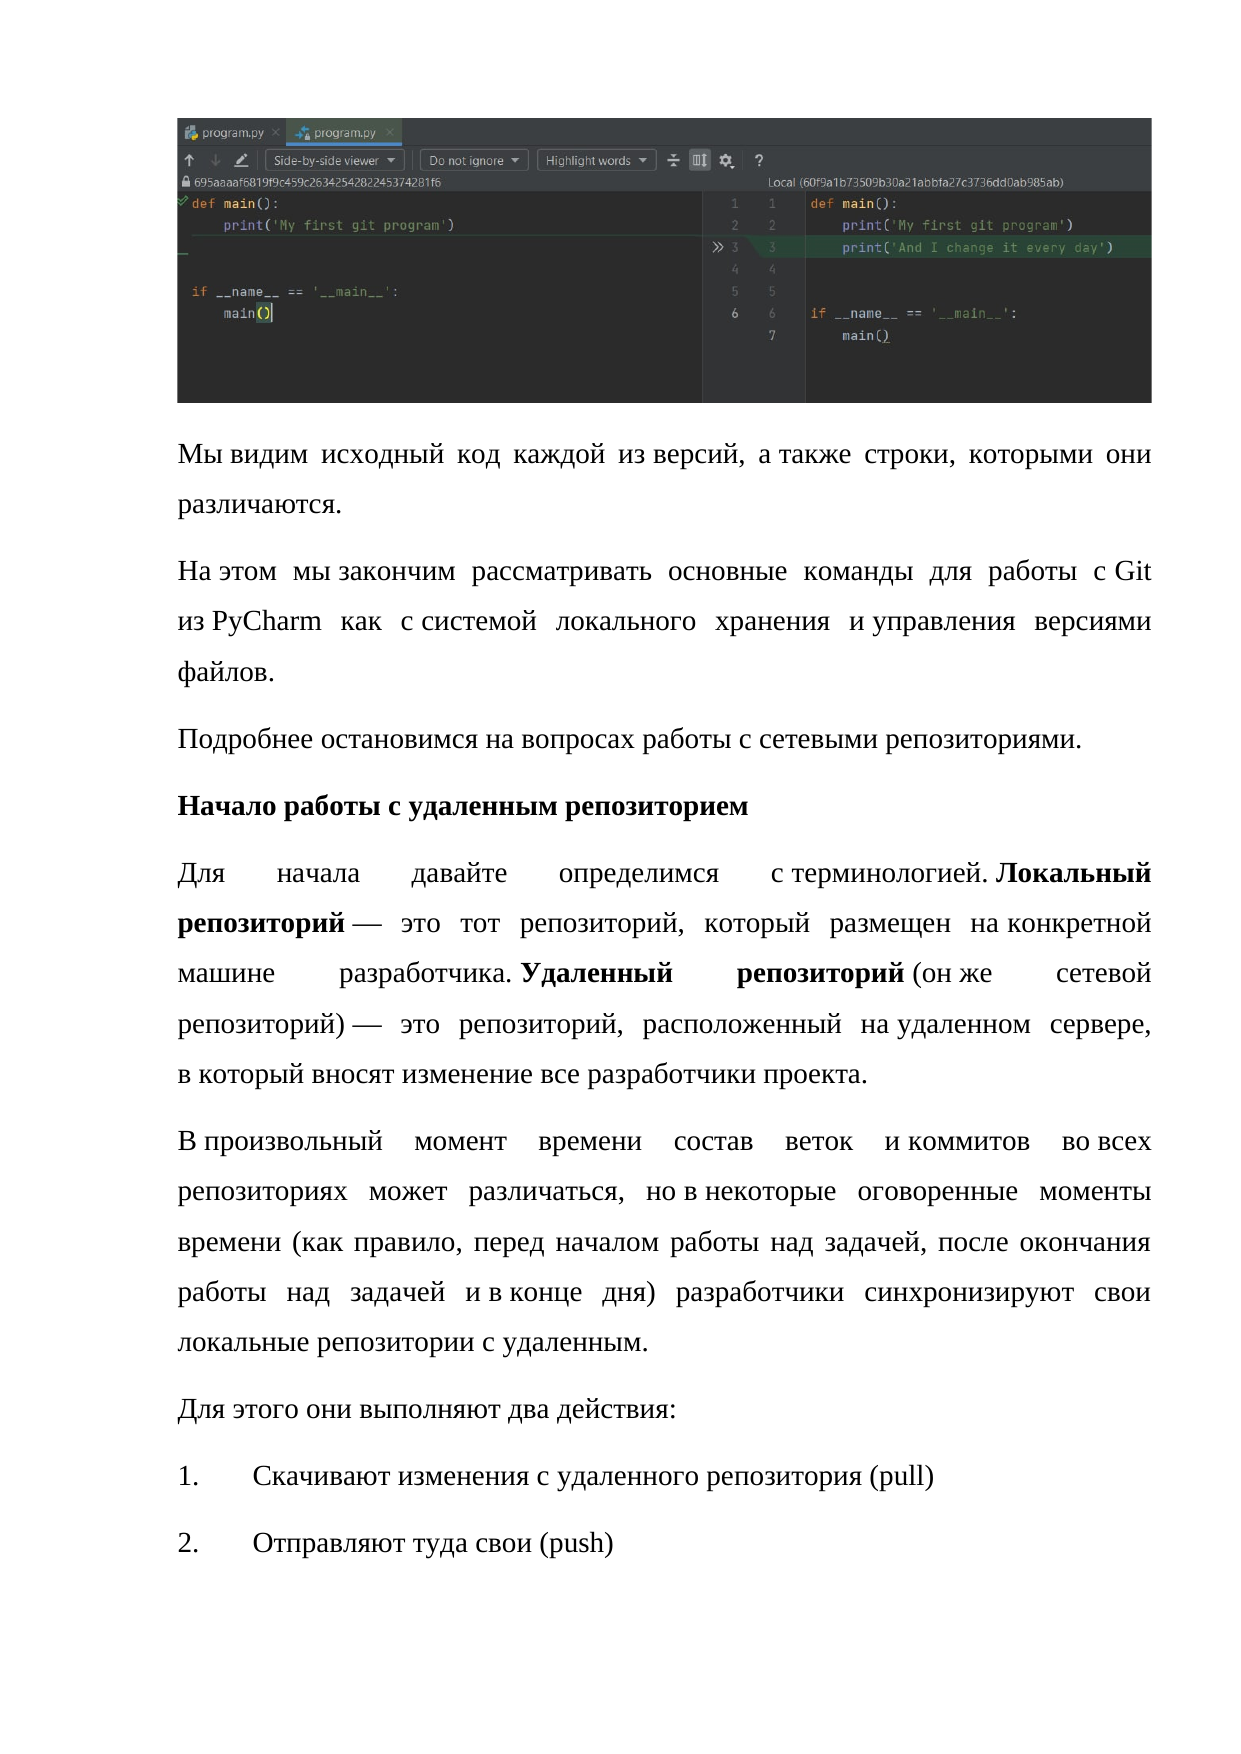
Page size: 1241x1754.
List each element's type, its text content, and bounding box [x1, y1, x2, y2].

text Для этого они выполняют два действия: [177, 1391, 1152, 1425]
list Отправляют туда свои (push) [177, 1525, 1152, 1559]
text Начало работы с удаленным репозиторием [177, 788, 1152, 821]
text Мы видим исходный код каждой из версий, а также строки, которыми они различаются. [177, 436, 1152, 520]
text Для начала давайте определимся с терминологией. Локальный репозиторий — это тот репозиторий, который размещен на конкретной машине разработчика. Удаленный репозиторий (он же сетевой репозиторий) — это репозиторий, расположенный на удаленном сервере, в который вносят изменение все разработчики проекта. [177, 855, 1152, 1089]
text На этом мы закончим рассматривать основные команды для работы с Git из PyCharm как с системой локального хранения и управления версиями файлов. [177, 553, 1152, 687]
picture [177, 118, 1152, 403]
text В произвольный момент времени состав веток и коммитов во всех репозиториях может различаться, но в некоторые оговоренные моменты времени (как правило, перед началом работы над задачей, после окончания работы над задачей и в конце дня) разработчики синхронизируют свои локальные репозитории с удаленным. [177, 1123, 1152, 1358]
list Скачивают изменения с удаленного репозитория (pull) [177, 1458, 1152, 1492]
text Подробнее остановимся на вопросах работы с сетевыми репозиториями. [177, 721, 1152, 754]
